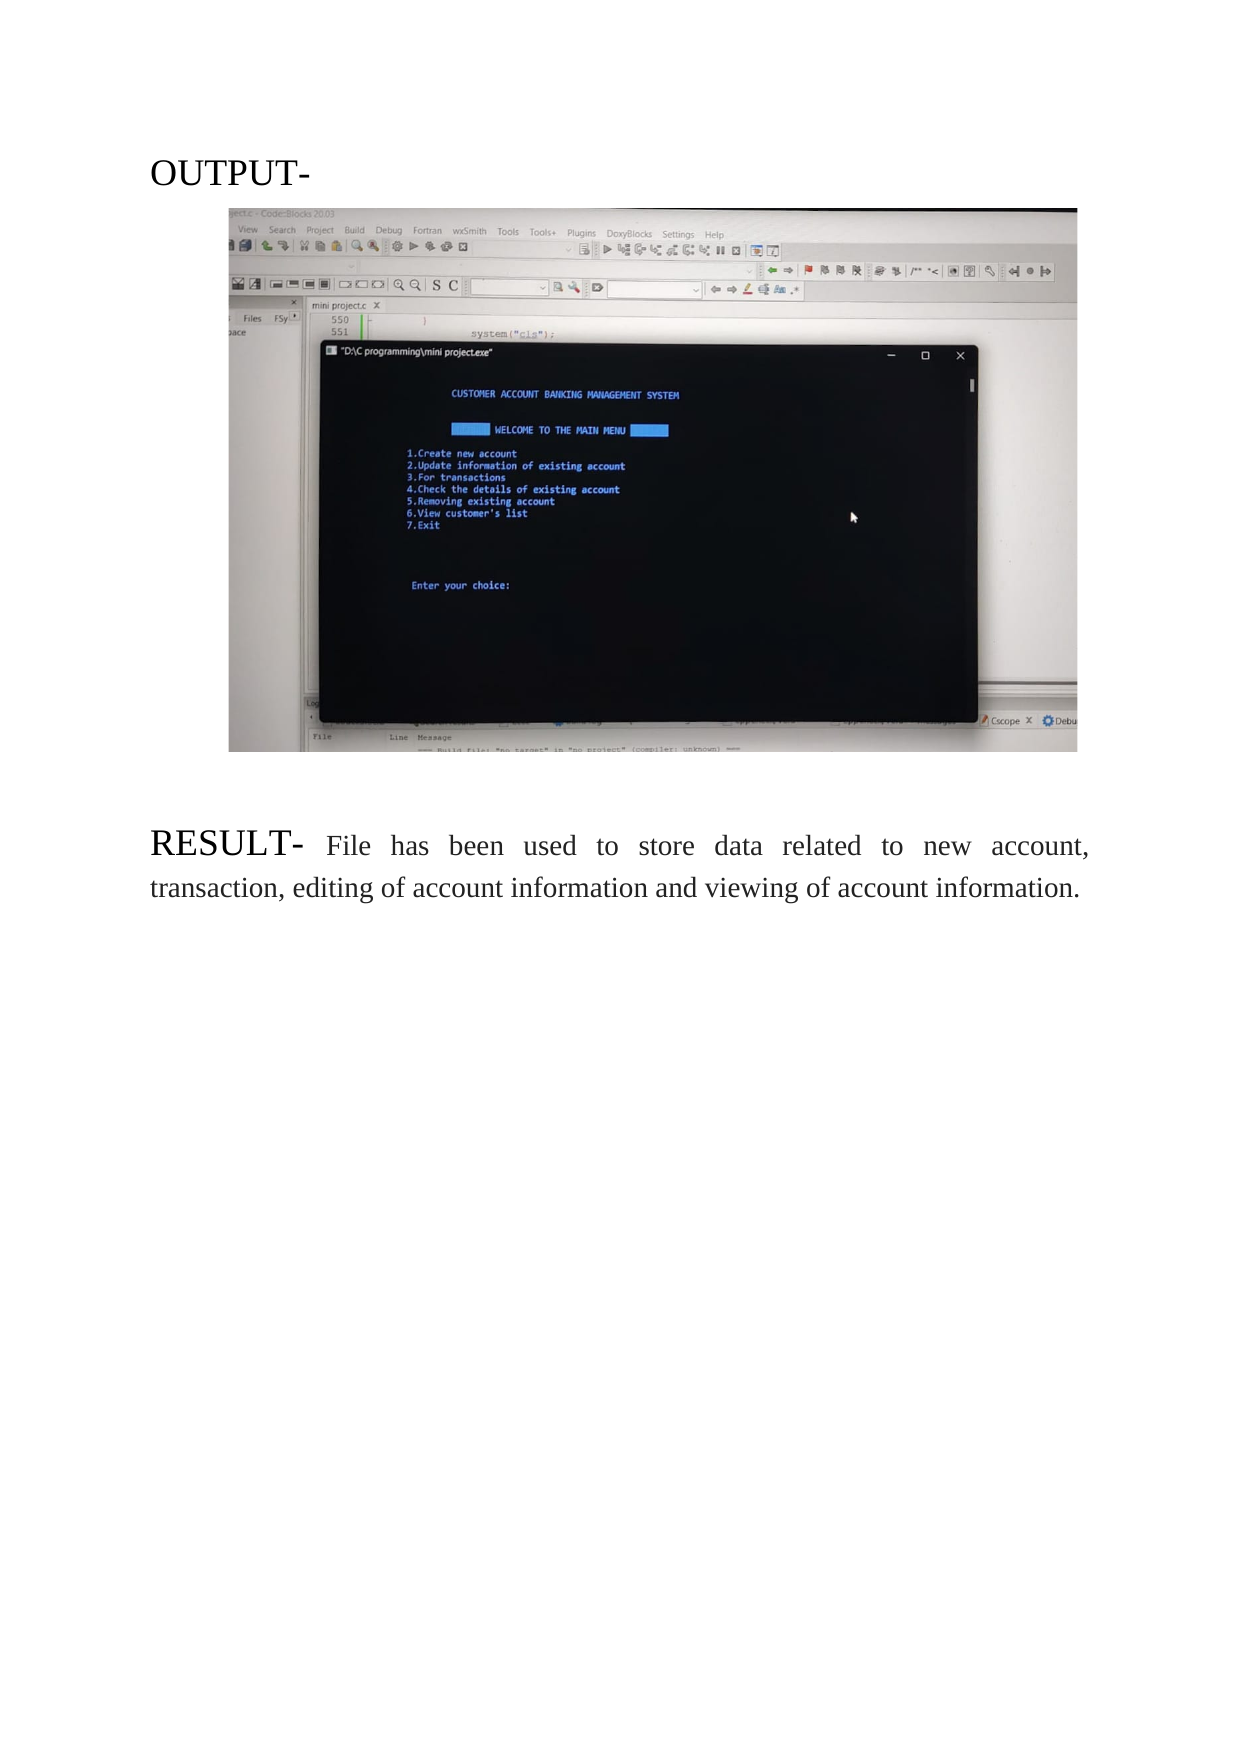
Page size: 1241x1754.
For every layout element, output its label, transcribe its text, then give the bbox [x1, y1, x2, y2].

text OUTPUT- [150, 150, 1090, 193]
picture [228, 208, 1078, 752]
text RESULT- File has been used to store data related to new account, transaction, editing of account information and viewing of account information. [150, 820, 1090, 904]
